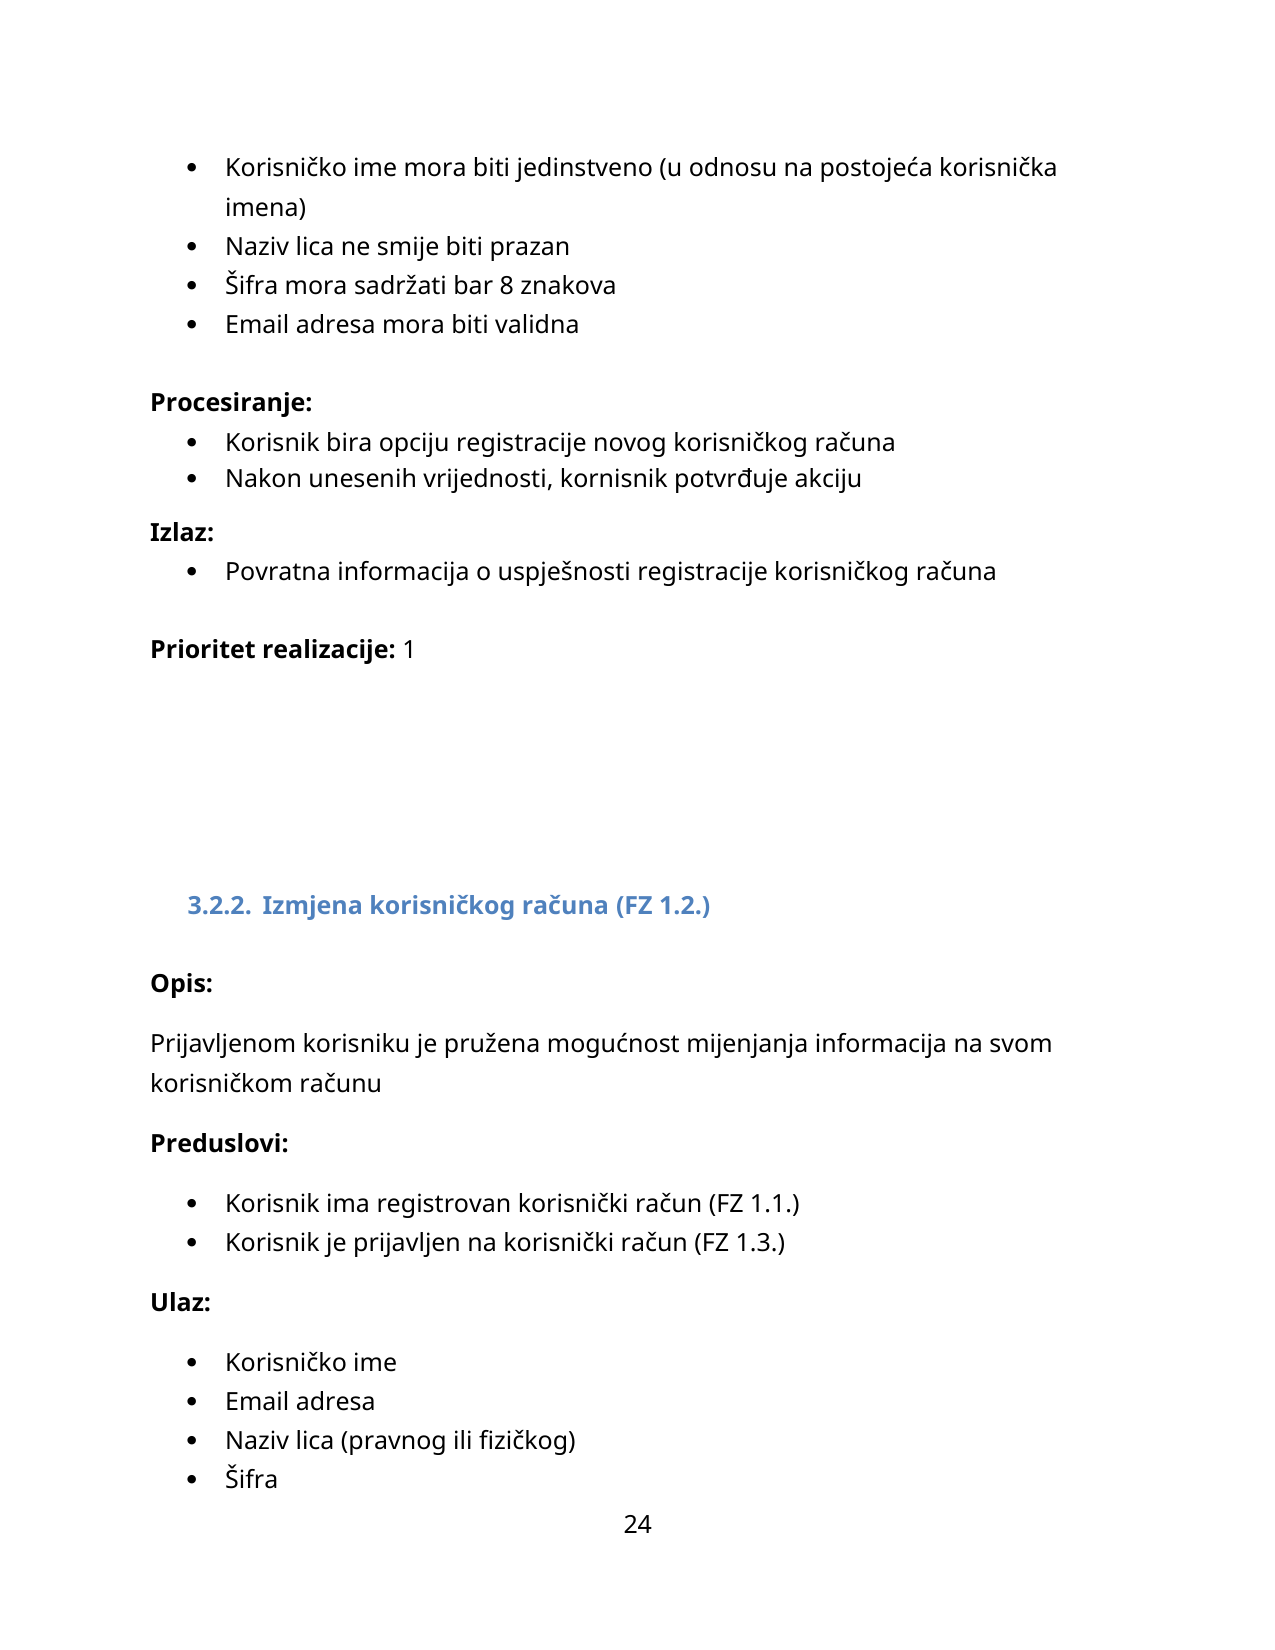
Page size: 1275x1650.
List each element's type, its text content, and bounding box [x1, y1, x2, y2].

list Korisnik ima registrovan korisnički račun (FZ 1.1.) [187, 1185, 1125, 1219]
text Opis: [150, 966, 1125, 1000]
subtitle Izmjena korisničkog računa (FZ 1.2.) [187, 888, 1125, 922]
list Naziv lica (pravnog ili fizičkog) [187, 1423, 1125, 1457]
text Prioritet realizacije: 1 [150, 632, 1125, 666]
text Procesiranje: [150, 385, 1125, 419]
text Preduslovi: [150, 1125, 1125, 1159]
list Korisnik je prijavljen na korisnički račun (FZ 1.3.) [187, 1224, 1125, 1258]
list Povratna informacija o uspješnosti registracije korisničkog računa [187, 553, 1125, 588]
text Prijavljenom korisniku je pružena mogućnost mijenjanja informacija na svom korisničkom računu [150, 1026, 1125, 1099]
list Šifra mora sadržati bar 8 znakova [187, 267, 1125, 302]
list Email adresa mora biti validna [187, 307, 1125, 341]
list Korisničko ime [187, 1344, 1125, 1378]
list Šifra [187, 1462, 1125, 1496]
list Nakon unesenih vrijednosti, kornisnik potvrđuje akciju [187, 461, 1125, 495]
list Naziv lica ne smije biti prazan [187, 228, 1125, 262]
list Email adresa [187, 1383, 1125, 1418]
text Izlaz: [150, 514, 1125, 548]
text Ulaz: [150, 1284, 1125, 1318]
list Korisnik bira opciju registracije novog korisničkog računa [187, 424, 1125, 458]
list Korisničko ime mora biti jedinstveno (u odnosu na postojeća korisnička imena) [187, 150, 1125, 223]
